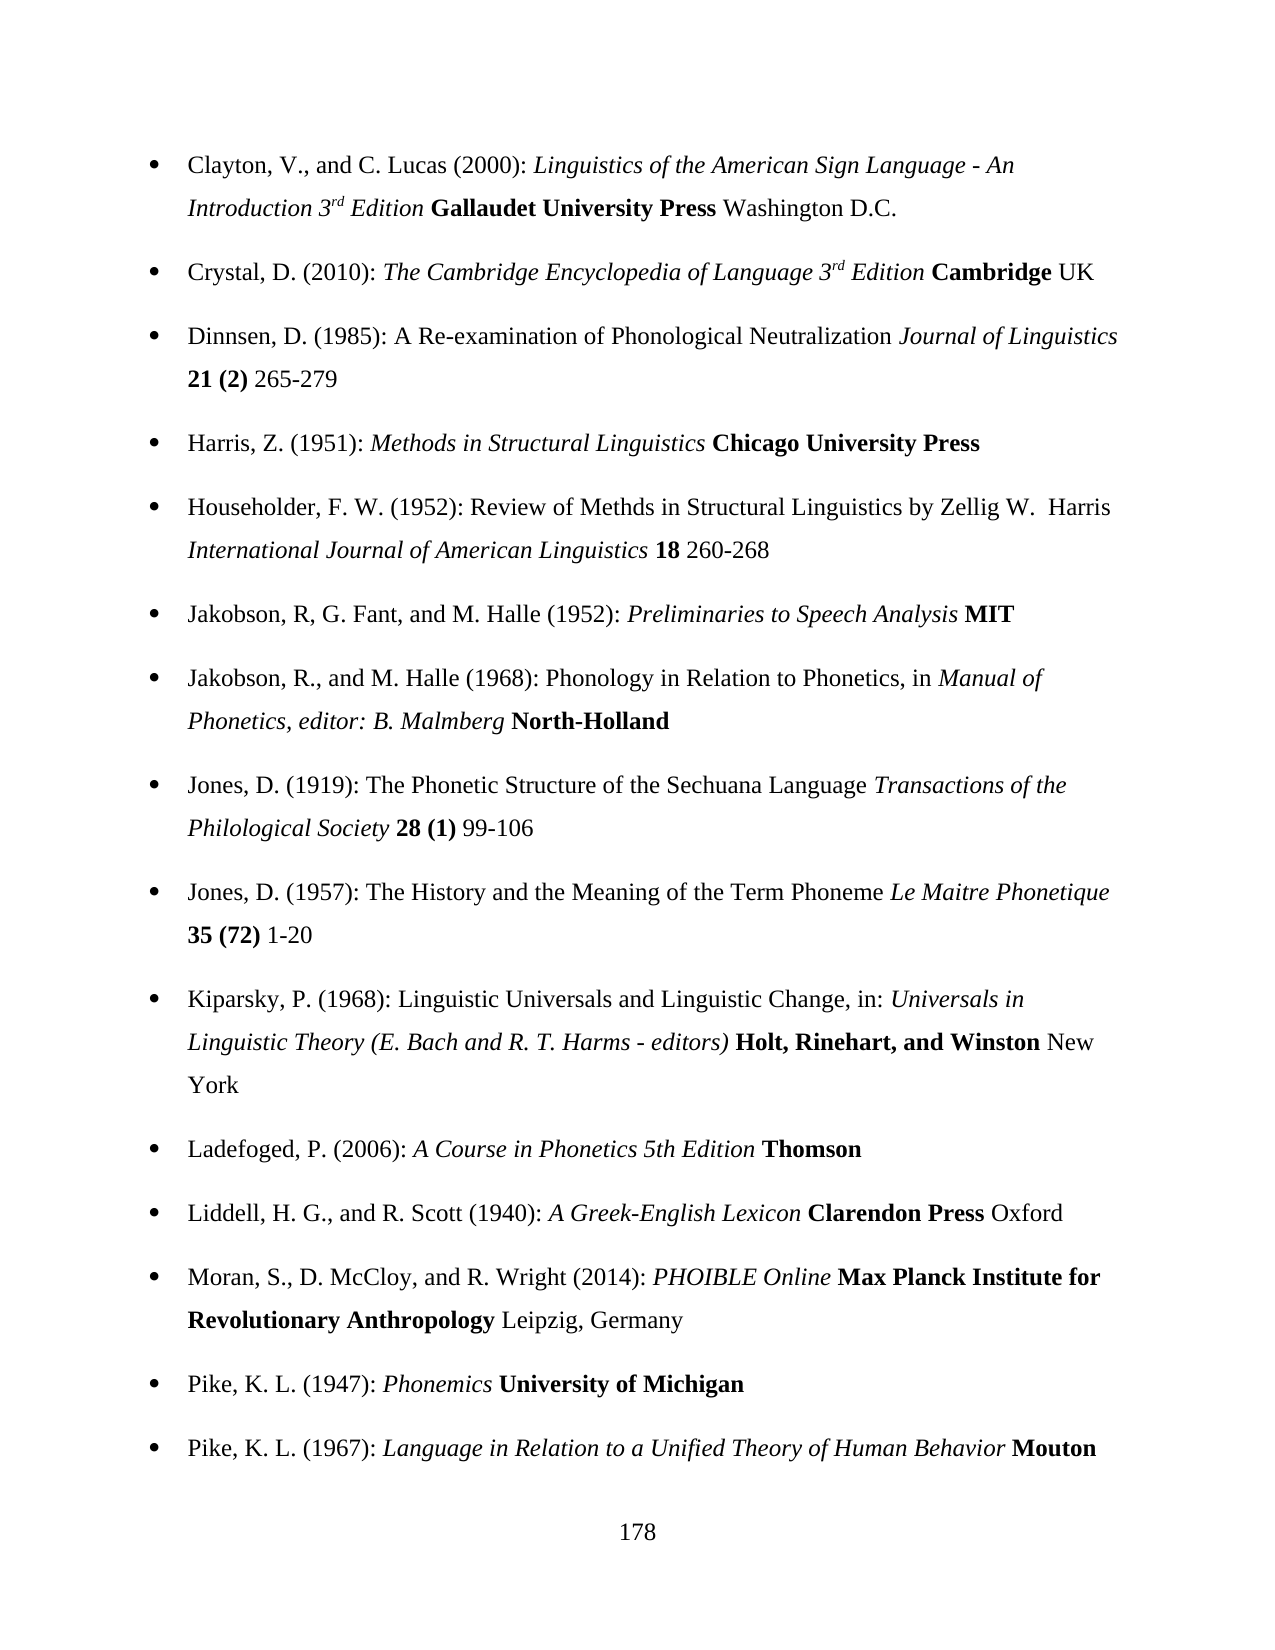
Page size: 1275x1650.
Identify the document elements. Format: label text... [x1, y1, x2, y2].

list Jones, D. (1957): The History and the Meaning of the Term Phoneme Le Maitre Phonetique 35 (72) 1-20 [150, 877, 1125, 949]
list Jones, D. (1919): The Phonetic Structure of the Sechuana Language Transactions of the Philological Society 28 (1) 99-106 [150, 770, 1125, 842]
list Clayton, V., and C. Lucas (2000): Linguistics of the American Sign Language - An Introduction 3rd Edition Gallaudet University Press Washington D.C. [150, 150, 1125, 222]
list Pike, K. L. (1947): Phonemics University of Michigan [150, 1369, 1125, 1398]
list Jakobson, R., and M. Halle (1968): Phonology in Relation to Phonetics, in Manual of Phonetics, editor: B. Malmberg North-Holland [150, 663, 1125, 735]
list Kiparsky, P. (1968): Linguistic Universals and Linguistic Change, in: Universals in Linguistic Theory (E. Bach and R. T. Harms - editors) Holt, Rinehart, and Winston New York [150, 984, 1125, 1099]
list Crystal, D. (2010): The Cambridge Encyclopedia of Language 3rd Edition Cambridge UK [150, 257, 1125, 286]
list Householder, F. W. (1952): Review of Methds in Structural Linguistics by Zellig W. Harris International Journal of American Linguistics 18 260-268 [150, 492, 1125, 564]
list Jakobson, R, G. Fant, and M. Halle (1952): Preliminaries to Speech Analysis MIT [150, 599, 1125, 628]
list Moran, S., D. McCloy, and R. Wright (2014): PHOIBLE Online Max Planck Institute for Revolutionary Anthropology Leipzig, Germany [150, 1262, 1125, 1334]
list Liddell, H. G., and R. Scott (1940): A Greek-English Lexicon Clarendon Press Oxford [150, 1198, 1125, 1227]
list Pike, K. L. (1967): Language in Relation to a Unified Theory of Human Behavior Mouton [150, 1433, 1125, 1462]
list Harris, Z. (1951): Methods in Structural Linguistics Chicago University Press [150, 428, 1125, 457]
list Dinnsen, D. (1985): A Re-examination of Phonological Neutralization Journal of Linguistics 21 (2) 265-279 [150, 321, 1125, 393]
list Ladefoged, P. (2006): A Course in Phonetics 5th Edition Thomson [150, 1134, 1125, 1163]
